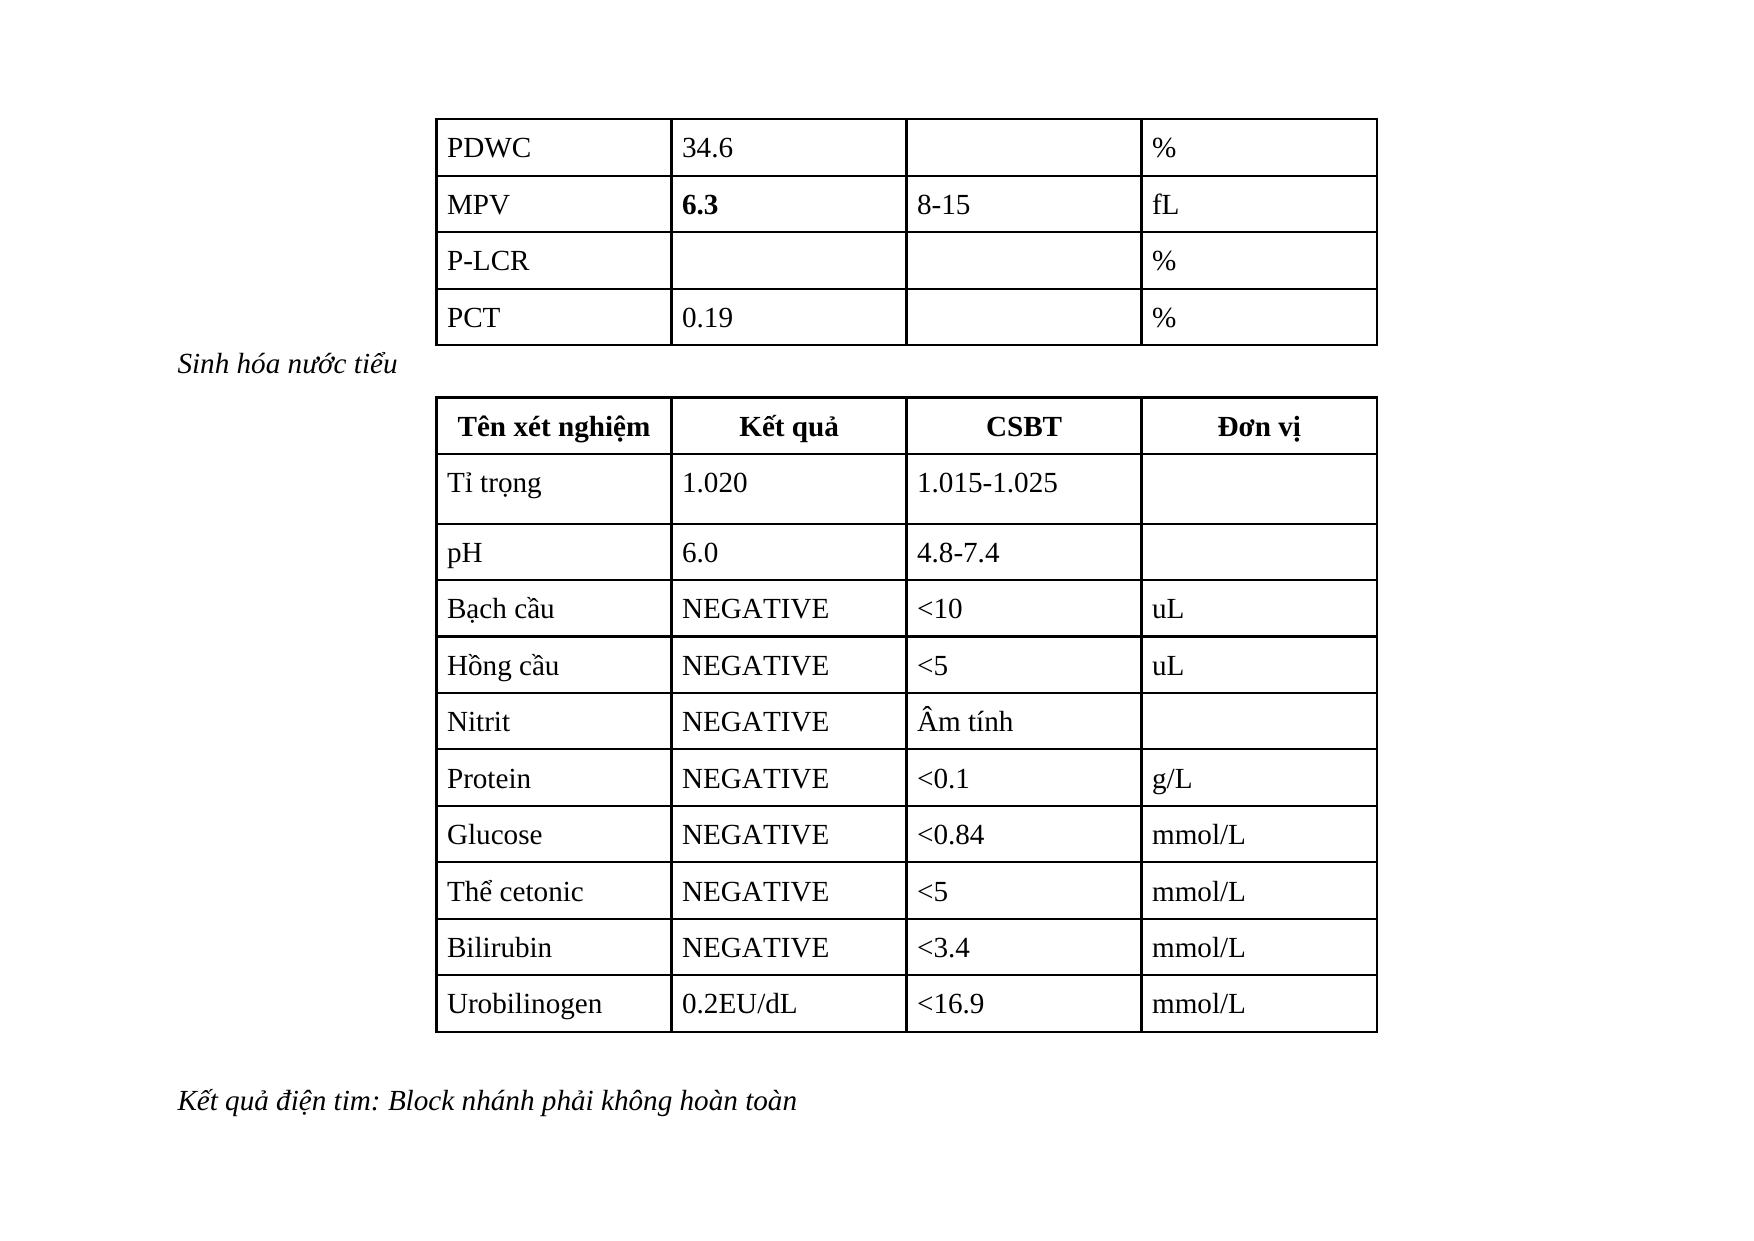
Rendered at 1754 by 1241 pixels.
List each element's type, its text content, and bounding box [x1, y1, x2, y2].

table_cell 4.8-7.4 [908, 525, 1140, 579]
text Sinh hóa nước tiểu [177, 346, 1636, 379]
table_cell NEGATIVE [673, 863, 905, 918]
table_cell mmol/L [1143, 920, 1376, 974]
table_cell 34.6 [673, 120, 905, 174]
table_cell P-LCR [438, 233, 670, 287]
table_cell <0.1 [908, 750, 1140, 805]
table_cell mmol/L [1143, 976, 1376, 1031]
table_cell Glucose [438, 807, 670, 861]
table_cell [908, 233, 1140, 287]
table_cell uL [1143, 638, 1376, 692]
table_cell [1143, 455, 1376, 522]
table_cell NEGATIVE [673, 694, 905, 748]
table_cell 1.020 [673, 455, 905, 522]
table_cell 0.19 [673, 290, 905, 344]
table_header Kết quả [673, 399, 905, 453]
table_cell NEGATIVE [673, 750, 905, 805]
table_cell [908, 290, 1140, 344]
table_cell 6.0 [673, 525, 905, 579]
table_cell MPV [438, 177, 670, 231]
table_cell pH [438, 525, 670, 579]
table_cell [1143, 694, 1376, 748]
table_cell Bilirubin [438, 920, 670, 974]
table_cell g/L [1143, 750, 1376, 805]
table_cell 1.015-1.025 [908, 455, 1140, 522]
table_cell [908, 120, 1140, 174]
table_cell <5 [908, 863, 1140, 918]
table_cell % [1143, 120, 1376, 174]
text Kết quả điện tim: Block nhánh phải không hoàn toàn [177, 1083, 1636, 1116]
table_header Đơn vị [1143, 399, 1376, 453]
table_cell Âm tính [908, 694, 1140, 748]
table_cell NEGATIVE [673, 807, 905, 861]
table_cell <0.84 [908, 807, 1140, 861]
table_cell 6.3 [673, 177, 905, 231]
table_cell uL [1143, 581, 1376, 635]
table_cell <10 [908, 581, 1140, 635]
table_cell NEGATIVE [673, 638, 905, 692]
table_cell [673, 233, 905, 287]
table_cell Urobilinogen [438, 976, 670, 1031]
table_cell <16.9 [908, 976, 1140, 1031]
table_cell Protein [438, 750, 670, 805]
table_cell mmol/L [1143, 863, 1376, 918]
table_cell NEGATIVE [673, 581, 905, 635]
table_cell Thể cetonic [438, 863, 670, 918]
table_cell NEGATIVE [673, 920, 905, 974]
table_cell Bạch cầu [438, 581, 670, 635]
table_cell % [1143, 233, 1376, 287]
table_cell fL [1143, 177, 1376, 231]
table_cell PDWC [438, 120, 670, 174]
table_cell 0.2EU/dL [673, 976, 905, 1031]
table_cell [1143, 525, 1376, 579]
table_header CSBT [908, 399, 1140, 453]
table_cell PCT [438, 290, 670, 344]
table_header Tên xét nghiệm [438, 399, 670, 453]
table_cell Tỉ trọng [438, 455, 670, 522]
table_cell <5 [908, 638, 1140, 692]
table_cell Hồng cầu [438, 638, 670, 692]
table_cell 8-15 [908, 177, 1140, 231]
table_cell Nitrit [438, 694, 670, 748]
table_cell <3.4 [908, 920, 1140, 974]
table_cell % [1143, 290, 1376, 344]
table_cell mmol/L [1143, 807, 1376, 861]
